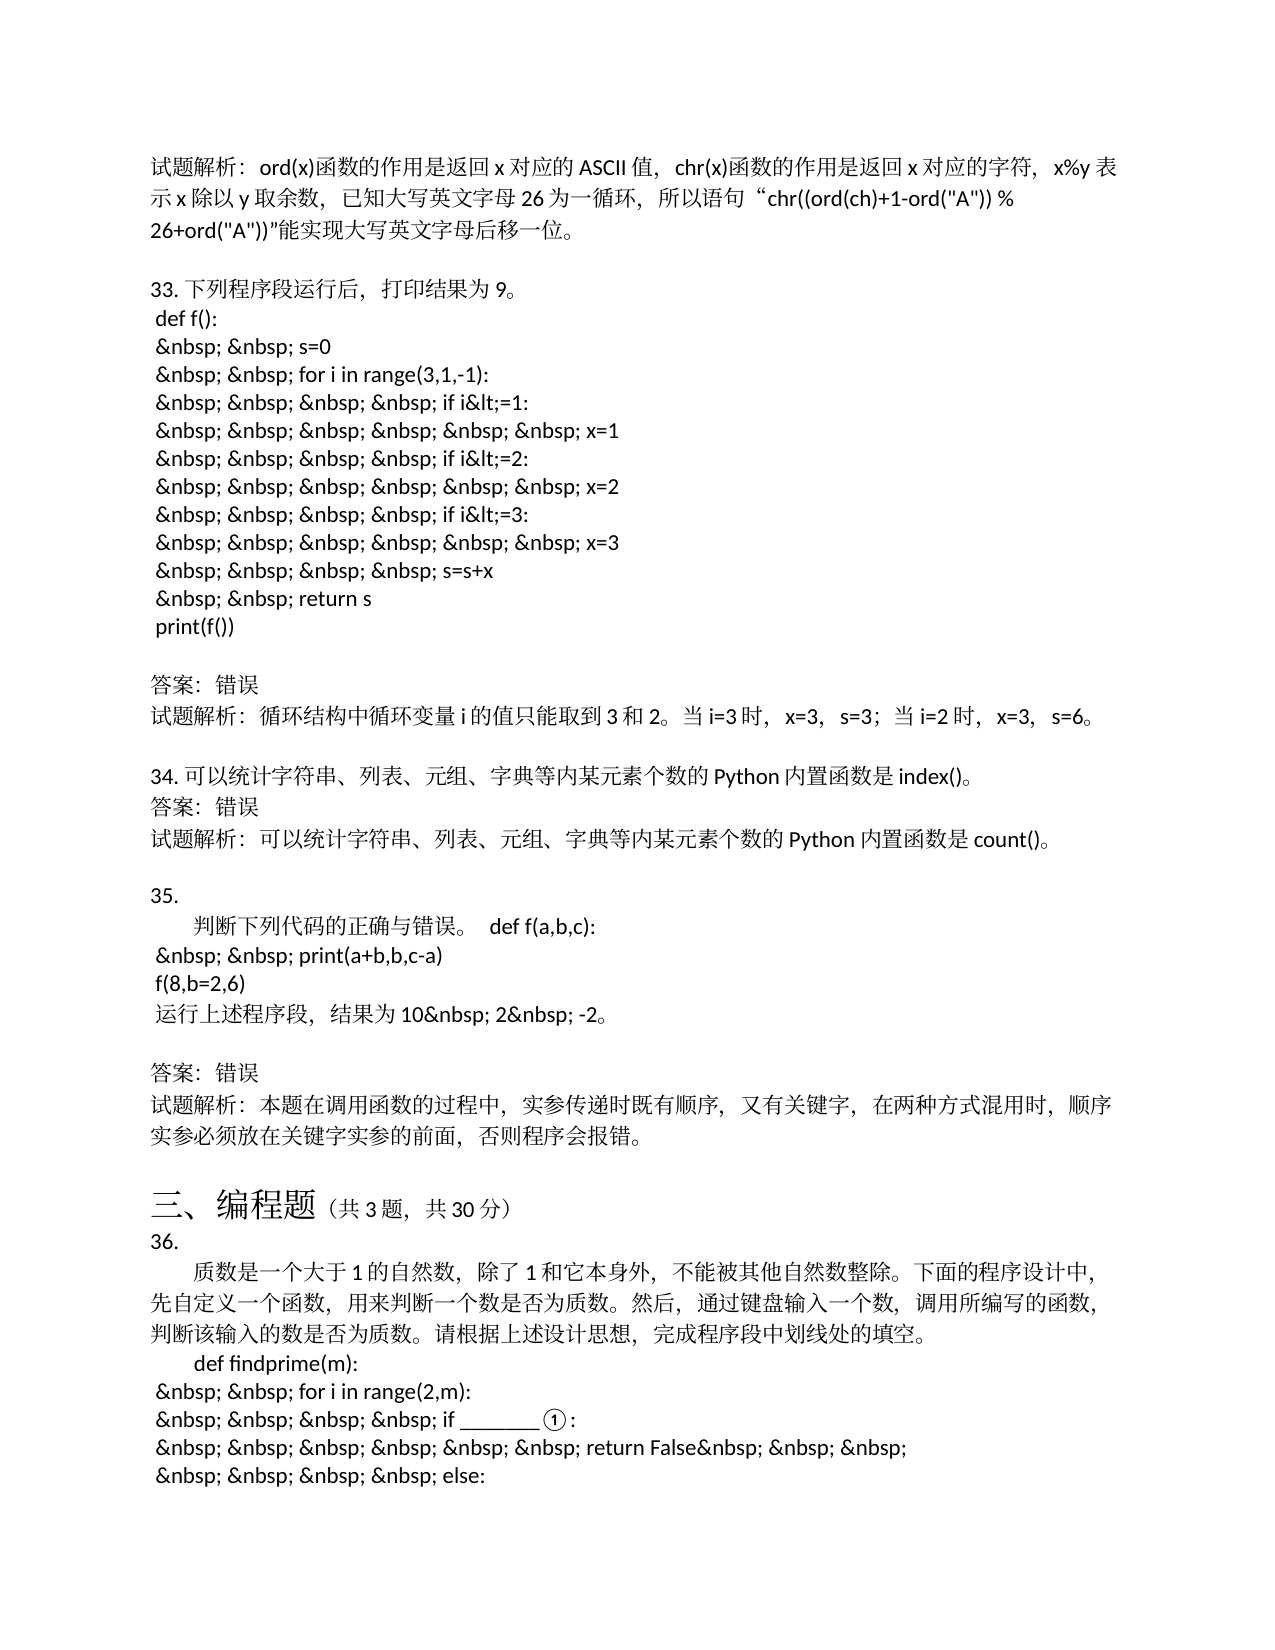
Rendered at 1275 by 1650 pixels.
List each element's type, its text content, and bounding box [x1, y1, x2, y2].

text 判断下列代码的正确与错误。 def f(a,b,c): [150, 909, 1125, 941]
text 35. [150, 881, 1125, 909]
text &nbsp; &nbsp; &nbsp; &nbsp; if i&lt;=3: [150, 500, 1125, 528]
text &nbsp; &nbsp; &nbsp; &nbsp; &nbsp; &nbsp; return False&nbsp; &nbsp; &nbsp; [150, 1433, 1125, 1461]
text 试题解析：ord(x)函数的作用是返回x对应的ASCII值，chr(x)函数的作用是返回x对应的字符，x%y表示x除以y取余数，已知大写英文字母26为一循环，所以语句“chr((ord(ch)+1-ord("A")) % 26+ord("A"))”能实现大写英文字母后移一位。 [150, 150, 1125, 244]
text &nbsp; &nbsp; for i in range(3,1,-1): [150, 360, 1125, 388]
text 答案：错误 [150, 791, 1125, 822]
text 质数是一个大于1的自然数，除了1和它本身外，不能被其他自然数整除。下面的程序设计中，先自定义一个函数，用来判断一个数是否为质数。然后，通过键盘输入一个数，调用所编写的函数，判断该输入的数是否为质数。请根据上述设计思想，完成程序段中划线处的填空。 [150, 1255, 1125, 1349]
text &nbsp; &nbsp; for i in range(2,m): [150, 1377, 1125, 1405]
text print(f()) [150, 612, 1125, 640]
text &nbsp; &nbsp; &nbsp; &nbsp; &nbsp; &nbsp; x=2 [150, 472, 1125, 500]
text &nbsp; &nbsp; &nbsp; &nbsp; s=s+x [150, 556, 1125, 584]
text &nbsp; &nbsp; &nbsp; &nbsp; if _______①: [150, 1405, 1125, 1433]
text def findprime(m): [150, 1349, 1125, 1377]
text &nbsp; &nbsp; &nbsp; &nbsp; else: [150, 1461, 1125, 1489]
text &nbsp; &nbsp; return s [150, 584, 1125, 612]
text 答案：错误 [150, 1056, 1125, 1088]
text &nbsp; &nbsp; &nbsp; &nbsp; if i&lt;=2: [150, 444, 1125, 472]
text 33. 下列程序段运行后，打印结果为9。 [150, 272, 1125, 304]
text 36. [150, 1227, 1125, 1255]
text &nbsp; &nbsp; &nbsp; &nbsp; &nbsp; &nbsp; x=3 [150, 528, 1125, 556]
text 试题解析：可以统计字符串、列表、元组、字典等内某元素个数的Python内置函数是count()。 [150, 822, 1125, 853]
text f(8,b=2,6) [150, 969, 1125, 997]
text 34. 可以统计字符串、列表、元组、字典等内某元素个数的Python内置函数是index()。 [150, 759, 1125, 791]
text 试题解析：循环结构中循环变量i的值只能取到3和2。当i=3时，x=3，s=3；当i=2时，x=3，s=6。 [150, 699, 1125, 731]
text 三、编程题（共3题，共30分） [150, 1179, 1125, 1227]
text &nbsp; &nbsp; s=0 [150, 332, 1125, 360]
text &nbsp; &nbsp; print(a+b,b,c-a) [150, 941, 1125, 969]
text &nbsp; &nbsp; &nbsp; &nbsp; if i&lt;=1: [150, 388, 1125, 416]
text 答案：错误 [150, 668, 1125, 699]
text def f(): [150, 304, 1125, 332]
text &nbsp; &nbsp; &nbsp; &nbsp; &nbsp; &nbsp; x=1 [150, 416, 1125, 444]
text 运行上述程序段，结果为10&nbsp; 2&nbsp; -2。 [150, 997, 1125, 1028]
text 试题解析：本题在调用函数的过程中，实参传递时既有顺序，又有关键字，在两种方式混用时，顺序实参必须放在关键字实参的前面，否则程序会报错。 [150, 1088, 1125, 1151]
